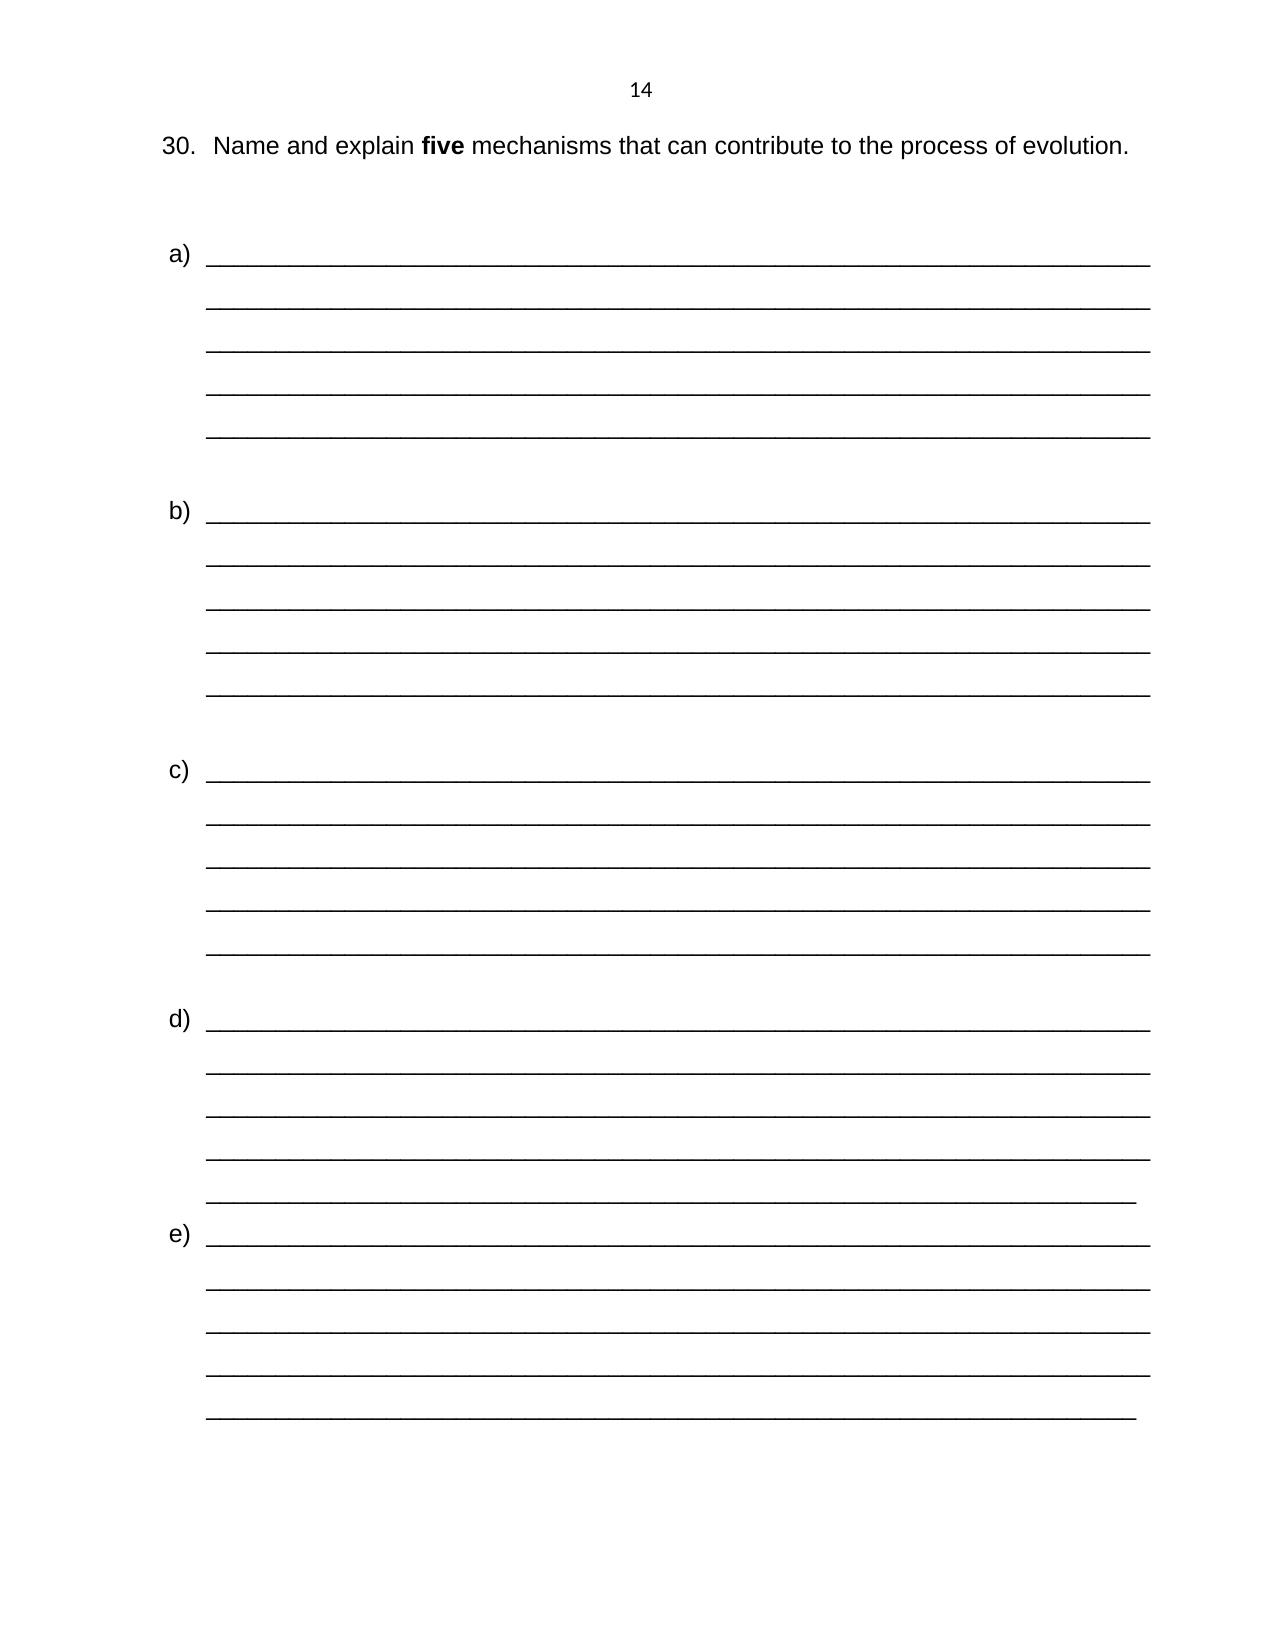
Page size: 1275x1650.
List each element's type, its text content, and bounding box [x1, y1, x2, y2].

list ___________________________________________________________________________________________________________________________________________________________________________________________________________________________________________________________________________________________________________________________________________________ [168, 1219, 1157, 1421]
list ____________________________________________________________________________________________________________________________________________________________________________________________________________________________________________________________________________________________________________________________________________________ [168, 755, 1157, 956]
list Name and explain five mechanisms that can contribute to the process of evolution. [162, 131, 1157, 160]
list ____________________________________________________________________________________________________________________________________________________________________________________________________________________________________________________________________________________________________________________________________________________ [168, 496, 1157, 698]
list ___________________________________________________________________________________________________________________________________________________________________________________________________________________________________________________________________________________________________________________________________________________ [168, 1004, 1157, 1205]
list ____________________________________________________________________________________________________________________________________________________________________________________________________________________________________________________________________________________________________________________________________________________ [168, 239, 1157, 440]
